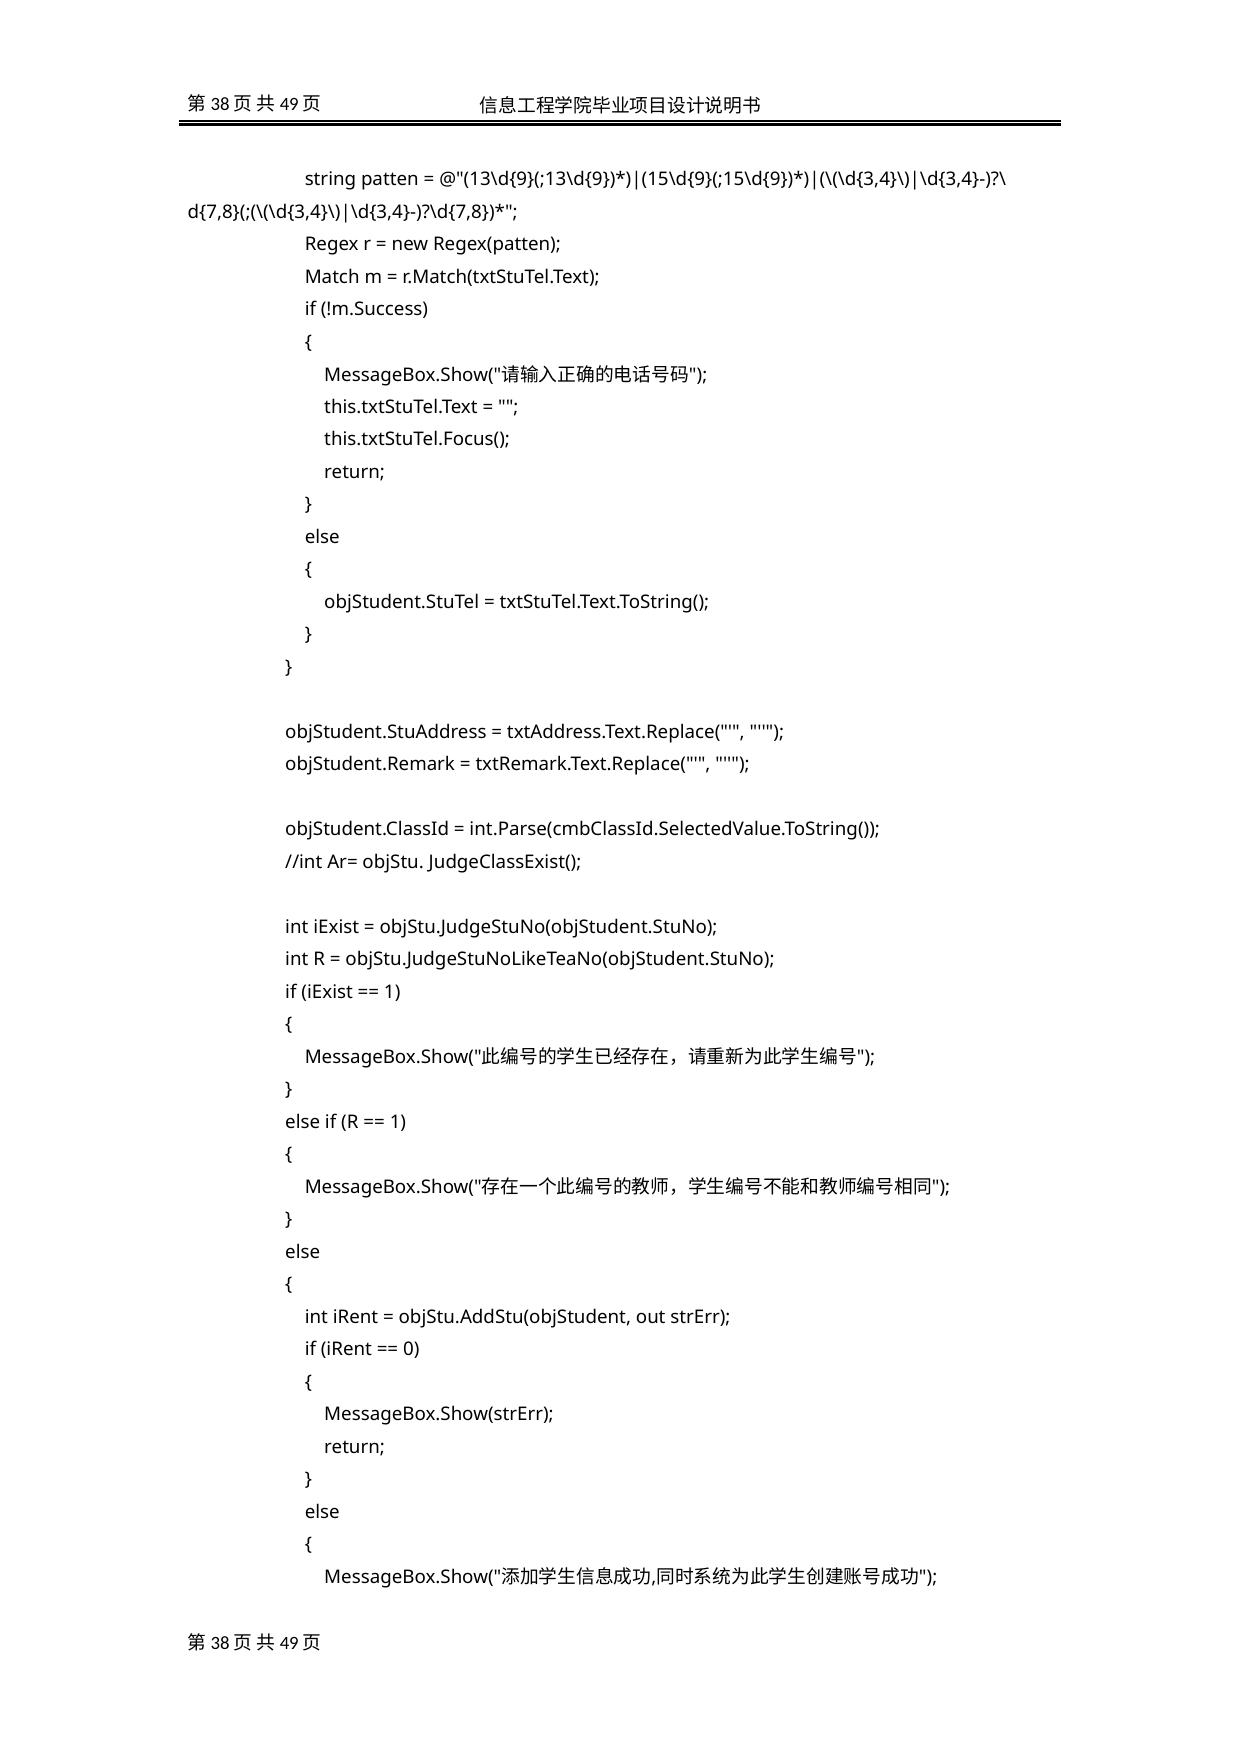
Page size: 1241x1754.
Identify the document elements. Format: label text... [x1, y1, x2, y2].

text } [187, 487, 1053, 519]
text { [187, 1527, 1053, 1559]
text return; [187, 1429, 1053, 1462]
text MessageBox.Show("添加学生信息成功,同时系统为此学生创建账号成功"); [187, 1559, 1053, 1592]
text else [187, 519, 1053, 552]
text int iRent = objStu.AddStu(objStudent, out strErr); [187, 1299, 1053, 1332]
text string patten = @"(13\d{9}(;13\d{9})*)|(15\d{9}(;15\d{9})*)|(\(\d{3,4}\)|\d{3,4}-)?\d{7,8}(;(\(\d{3,4}\)|\d{3,4}-)?\d{7,8})*"; [187, 162, 1053, 227]
text MessageBox.Show(strErr); [187, 1397, 1053, 1429]
text if (!m.Success) [187, 292, 1053, 324]
text } [187, 1072, 1053, 1104]
text else [187, 1234, 1053, 1267]
text } [187, 617, 1053, 649]
text int R = objStu.JudgeStuNoLikeTeaNo(objStudent.StuNo); [187, 942, 1053, 974]
text else if (R == 1) [187, 1104, 1053, 1137]
text int iExist = objStu.JudgeStuNo(objStudent.StuNo); [187, 909, 1053, 942]
text else [187, 1494, 1053, 1527]
text { [187, 1007, 1053, 1039]
text { [187, 1364, 1053, 1397]
text Match m = r.Match(txtStuTel.Text); [187, 259, 1053, 292]
text } [187, 649, 1053, 682]
text } [187, 1202, 1053, 1234]
text { [187, 324, 1053, 357]
text objStudent.StuTel = txtStuTel.Text.ToString(); [187, 584, 1053, 617]
text MessageBox.Show("请输入正确的电话号码"); [187, 357, 1053, 389]
text if (iRent == 0) [187, 1332, 1053, 1364]
text return; [187, 454, 1053, 487]
text objStudent.Remark = txtRemark.Text.Replace("'", "''"); [187, 747, 1053, 779]
text { [187, 552, 1053, 584]
text MessageBox.Show("此编号的学生已经存在，请重新为此学生编号"); [187, 1039, 1053, 1072]
text { [187, 1267, 1053, 1299]
text //int Ar= objStu. JudgeClassExist(); [187, 844, 1053, 877]
text Regex r = new Regex(patten); [187, 227, 1053, 259]
text objStudent.ClassId = int.Parse(cmbClassId.SelectedValue.ToString()); [187, 812, 1053, 844]
text objStudent.StuAddress = txtAddress.Text.Replace("'", "''"); [187, 714, 1053, 747]
text if (iExist == 1) [187, 974, 1053, 1007]
text { [187, 1137, 1053, 1169]
text this.txtStuTel.Focus(); [187, 422, 1053, 454]
text } [187, 1462, 1053, 1494]
text MessageBox.Show("存在一个此编号的教师，学生编号不能和教师编号相同"); [187, 1169, 1053, 1202]
text this.txtStuTel.Text = ""; [187, 389, 1053, 422]
